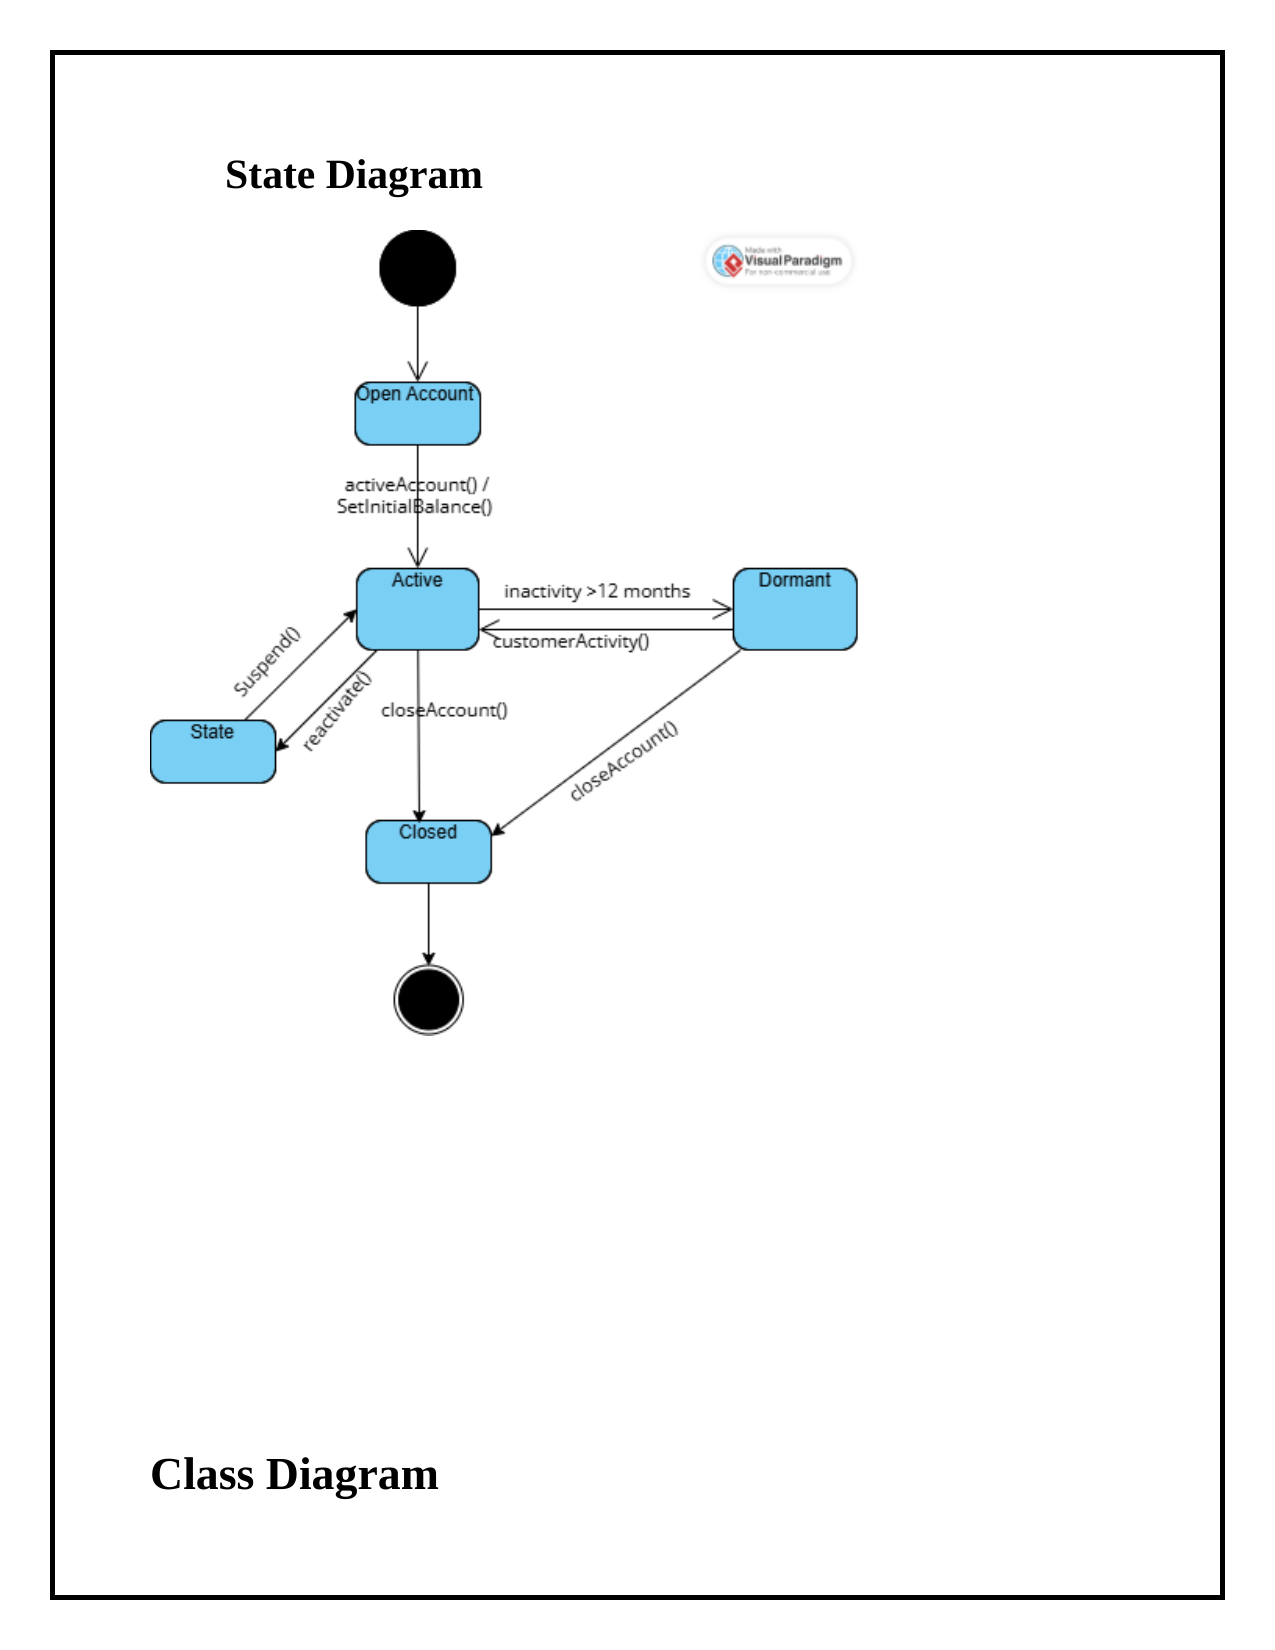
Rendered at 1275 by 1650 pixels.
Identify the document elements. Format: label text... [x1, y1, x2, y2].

picture [150, 230, 858, 1036]
text Class Diagram [150, 1446, 1125, 1499]
text State Diagram [150, 150, 1125, 198]
